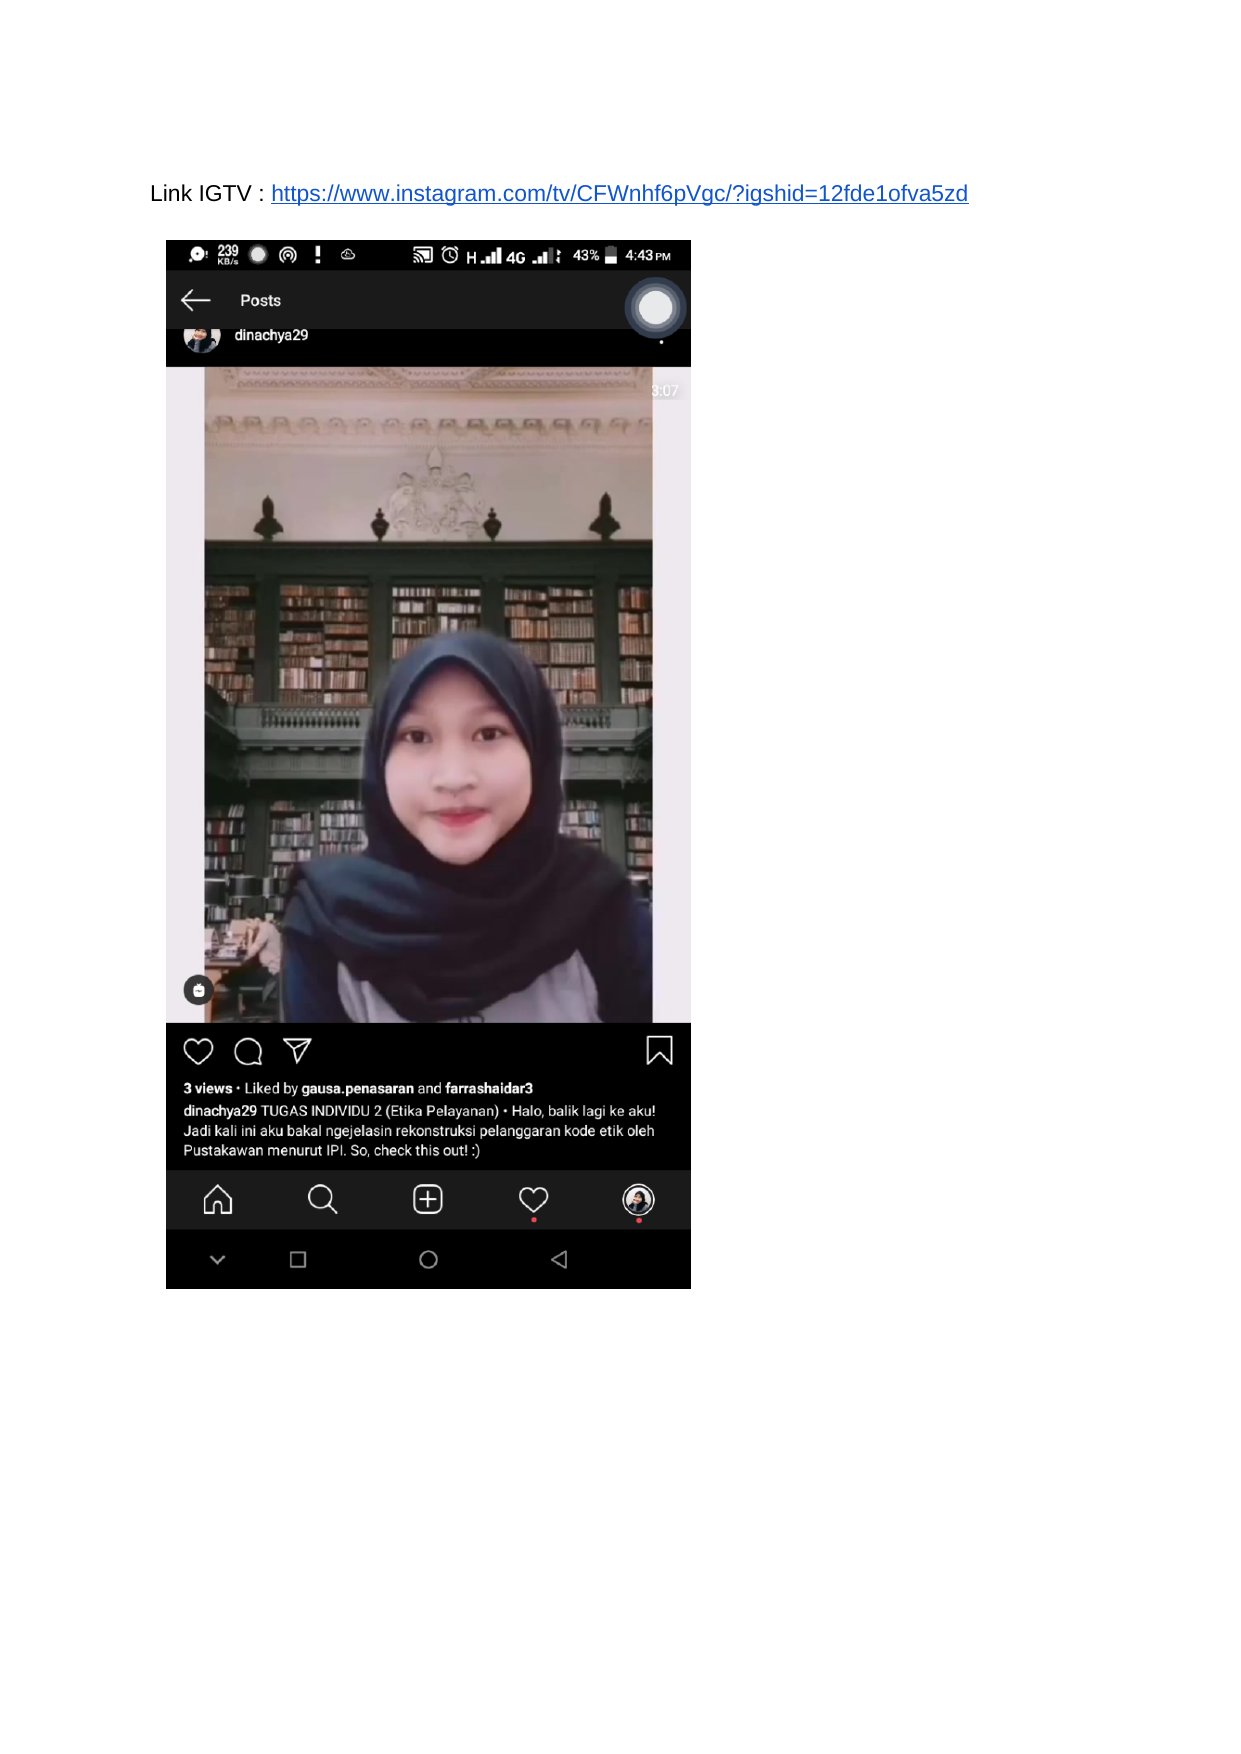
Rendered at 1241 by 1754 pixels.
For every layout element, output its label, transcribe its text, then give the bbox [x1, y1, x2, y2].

picture [150, 240, 707, 1289]
text Link IGTV : https://www.instagram.com/tv/CFWnhf6pVgc/?igshid=12fde1ofva5zd [150, 180, 1090, 207]
